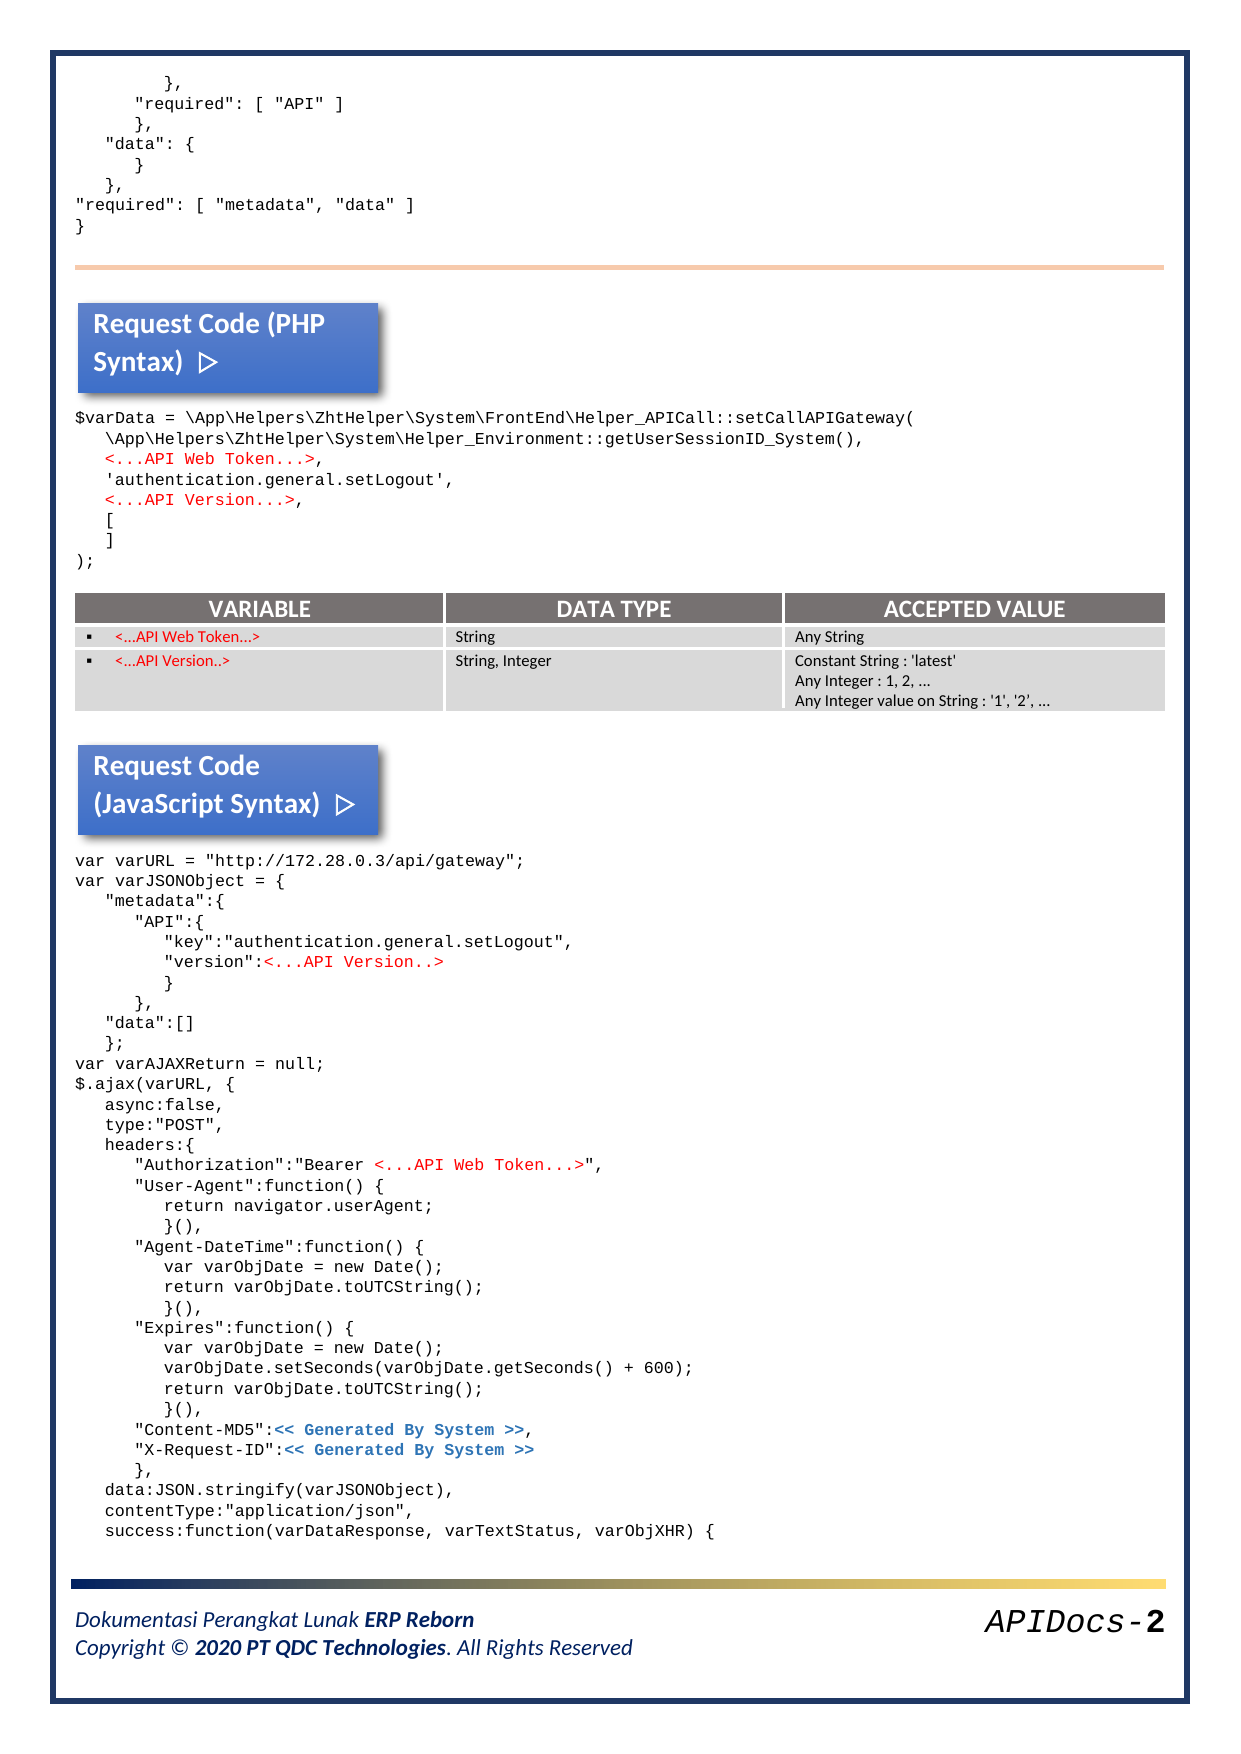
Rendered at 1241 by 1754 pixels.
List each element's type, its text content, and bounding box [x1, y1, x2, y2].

text "User-Agent":function() { [75, 1177, 1165, 1196]
table_cell <...API Version..> [104, 650, 443, 711]
text return varObjDate.toUTCString(); [75, 1279, 1165, 1298]
table_cell Any String [785, 627, 1165, 647]
text \App\Helpers\ZhtHelper\System\Helper_Environment::getUserSessionID_System(), [75, 430, 1165, 449]
text ); [75, 552, 1165, 571]
table_header DATA TYPE [446, 593, 782, 623]
text type:"POST", [75, 1116, 1165, 1135]
text }, [75, 1462, 1165, 1481]
text data:JSON.stringify(varJSONObject), [75, 1482, 1165, 1501]
text } [75, 217, 1165, 236]
table_cell ▪ [75, 650, 104, 711]
text }, [75, 994, 1165, 1013]
text return varObjDate.toUTCString(); [75, 1380, 1165, 1399]
table_cell ▪ [75, 627, 104, 647]
text "Content-MD5":<< Generated By System >>, [75, 1421, 1165, 1440]
table_cell String, Integer [446, 650, 784, 711]
text }; [75, 1035, 1165, 1054]
text return navigator.userAgent; [75, 1198, 1165, 1216]
text "required": [ "API" ] [75, 95, 1165, 114]
text var varObjDate = new Date(); [75, 1340, 1165, 1359]
text "API":{ [75, 913, 1165, 932]
text "key":"authentication.general.setLogout", [75, 933, 1165, 952]
text "Agent-DateTime":function() { [75, 1238, 1165, 1257]
text <...API Version...>, [75, 491, 1165, 510]
text headers:{ [75, 1137, 1165, 1156]
text success:function(varDataResponse, varTextStatus, varObjXHR) { [75, 1523, 1165, 1541]
table_header [75, 265, 1164, 270]
text <...API Web Token...>, [75, 451, 1165, 469]
table_header VARIABLE [75, 593, 443, 623]
text 'authentication.general.setLogout', [75, 471, 1165, 490]
text var varAJAXReturn = null; [75, 1055, 1165, 1074]
text }, [75, 75, 1165, 94]
text }(), [75, 1218, 1165, 1237]
text } [75, 974, 1165, 993]
text "version":<...API Version..> [75, 954, 1165, 973]
table_header ACCEPTED VALUE [785, 593, 1165, 623]
text }, [75, 116, 1165, 134]
text async:false, [75, 1096, 1165, 1115]
text "metadata":{ [75, 893, 1165, 912]
text }(), [75, 1401, 1165, 1419]
text var varObjDate = new Date(); [75, 1258, 1165, 1277]
text contentType:"application/json", [75, 1502, 1165, 1521]
text ] [75, 532, 1165, 551]
text "data":[] [75, 1015, 1165, 1034]
table_cell String [446, 627, 782, 647]
text $.ajax(varURL, { [75, 1076, 1165, 1094]
text varObjDate.setSeconds(varObjDate.getSeconds() + 600); [75, 1360, 1165, 1379]
text "Authorization":"Bearer <...API Web Token...>", [75, 1157, 1165, 1176]
text "X-Request-ID":<< Generated By System >> [75, 1441, 1165, 1460]
text [ [75, 512, 1165, 531]
text "required": [ "metadata", "data" ] [75, 197, 1165, 216]
text $varData = \App\Helpers\ZhtHelper\System\FrontEnd\Helper_APICall::setCallAPIGateway( [75, 410, 1165, 429]
table_cell Constant String : 'latest' Any Integer : 1, 2, ... Any Integer value on String : '1', '2’, ... [784, 650, 1165, 711]
text "Expires":function() { [75, 1319, 1165, 1338]
table_cell <...API Web Token...> [104, 627, 443, 647]
text }, [75, 177, 1165, 195]
text var varJSONObject = { [75, 873, 1165, 891]
text "data": { [75, 136, 1165, 155]
text }(), [75, 1299, 1165, 1318]
text } [75, 156, 1165, 175]
text var varURL = "http://172.28.0.3/api/gateway"; [75, 852, 1165, 871]
